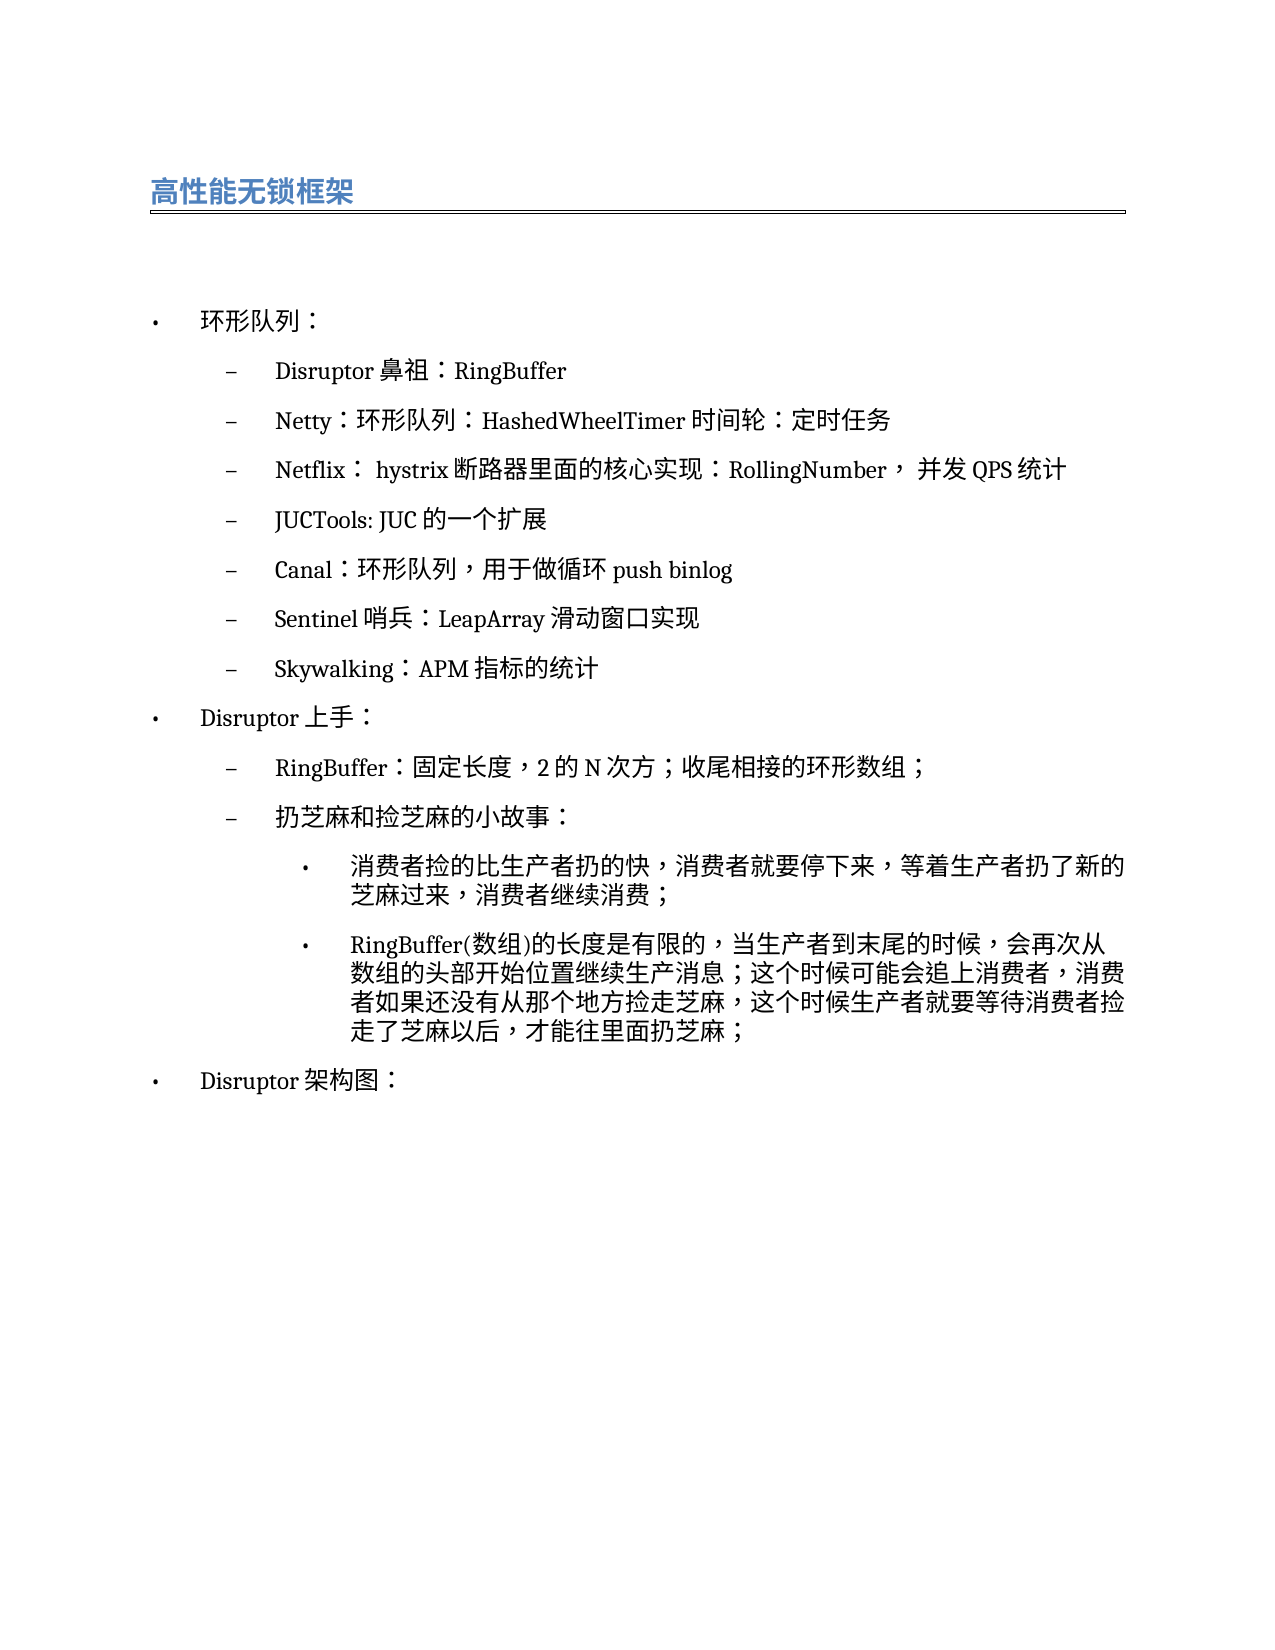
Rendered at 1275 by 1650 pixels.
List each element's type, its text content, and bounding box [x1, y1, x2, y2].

subtitle 高性能无锁框架 [150, 171, 1125, 210]
list Netflix： hystrix断路器里面的核心实现：RollingNumber， 并发QPS统计 [225, 456, 1125, 485]
list Disruptor鼻祖：RingBuffer [225, 357, 1125, 386]
list Disruptor架构图： [150, 1067, 1125, 1096]
list Skywalking：APM指标的统计 [225, 655, 1125, 683]
list Canal：环形队列，用于做循环push binlog [225, 556, 1125, 584]
list 消费者捡的比生产者扔的快，消费者就要停下来，等着生产者扔了新的芝麻过来，消费者继续消费； [300, 853, 1125, 911]
list RingBuffer(数组)的长度是有限的，当生产者到末尾的时候，会再次从数组的头部开始位置继续生产消息；这个时候可能会追上消费者，消费者如果还没有从那个地方捡走芝麻，这个时候生产者就要等待消费者捡走了芝麻以后，才能往里面扔芝麻； [300, 931, 1125, 1046]
list Disruptor上手： [150, 704, 1125, 733]
list 扔芝麻和捡芝麻的小故事： [225, 803, 1125, 832]
list Netty：环形队列：HashedWheelTimer 时间轮：定时任务 [225, 407, 1125, 436]
list Sentinel哨兵：LeapArray 滑动窗口实现 [225, 605, 1125, 634]
list RingBuffer：固定长度，2的N次方；收尾相接的环形数组； [225, 754, 1125, 783]
list JUCTools: JUC的一个扩展 [225, 506, 1125, 535]
list 环形队列： [150, 308, 1125, 336]
